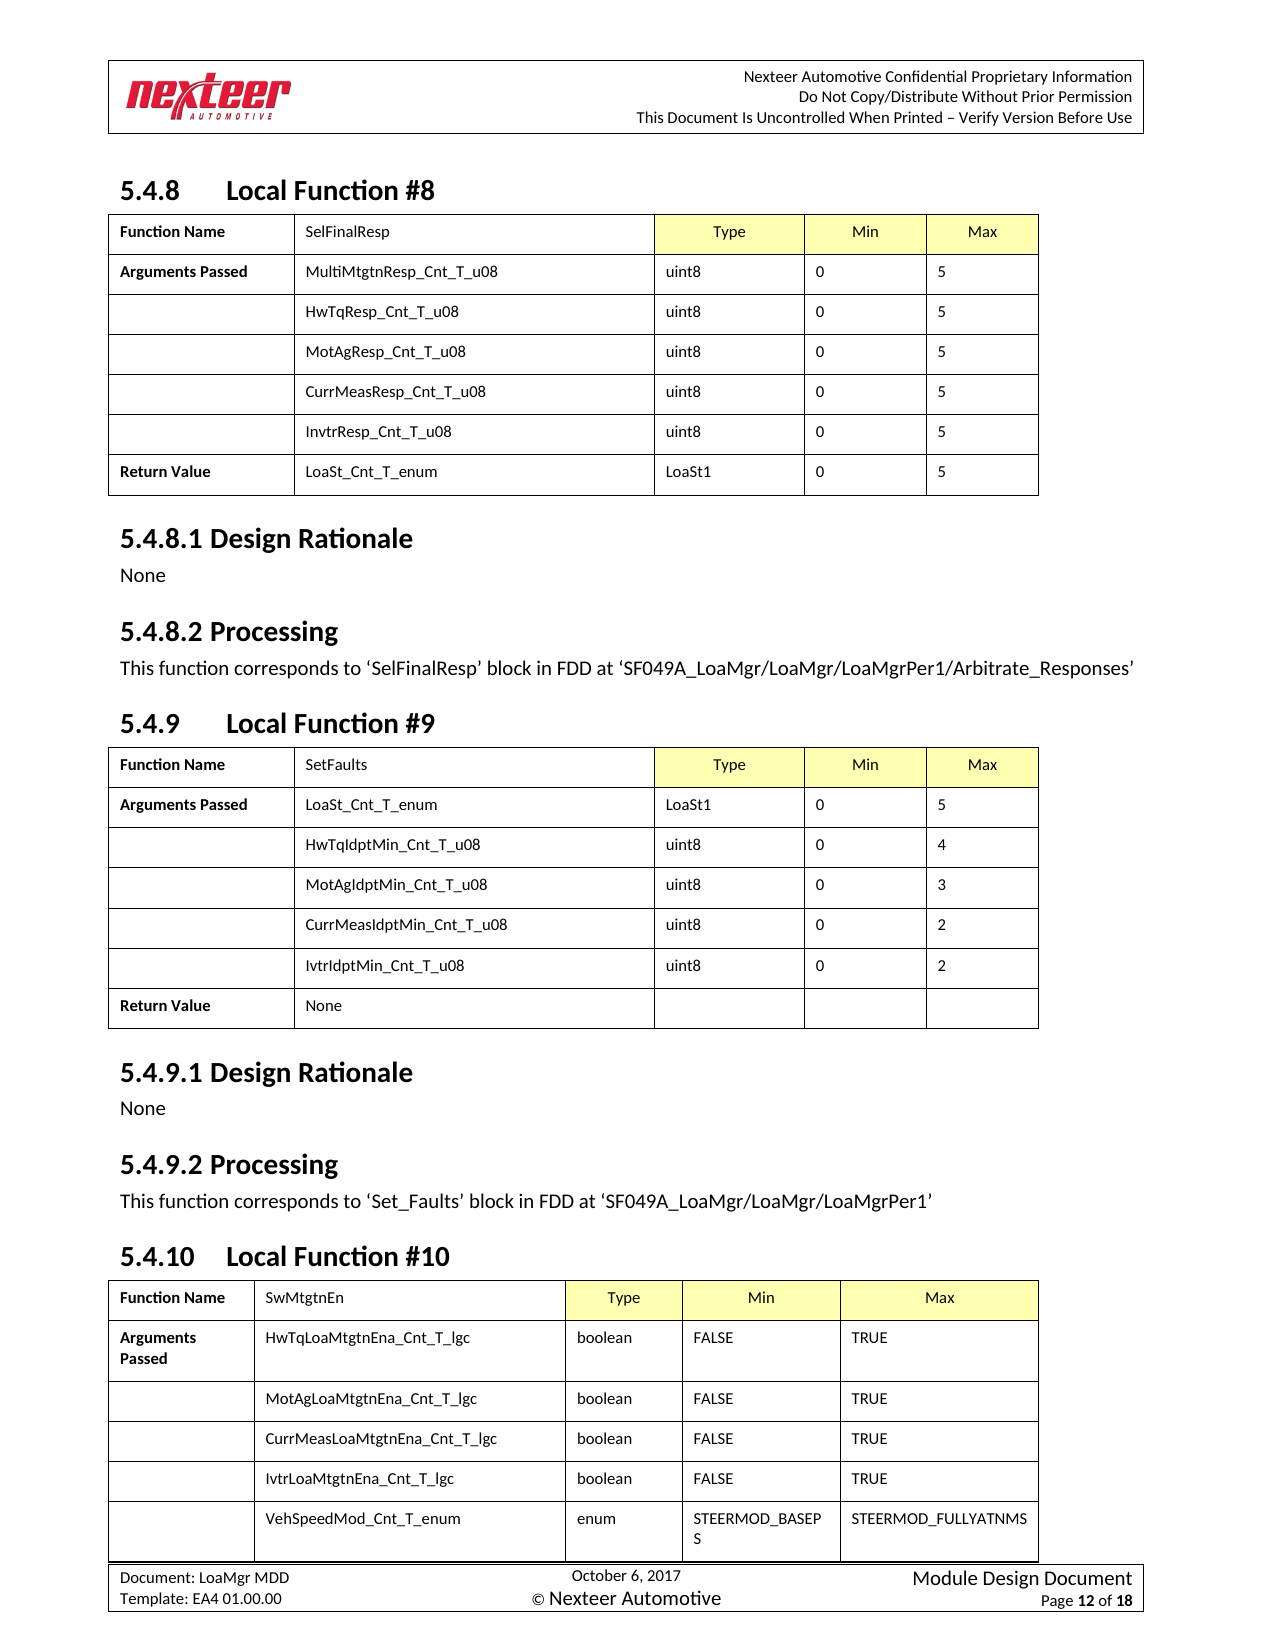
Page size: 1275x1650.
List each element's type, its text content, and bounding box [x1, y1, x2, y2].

table_cell enum [566, 1502, 682, 1561]
table_cell Arguments Passed [109, 788, 294, 827]
table_cell [655, 989, 804, 1028]
table_cell MotAgResp_Cnt_T_u08 [295, 335, 654, 374]
table_cell 4 [927, 828, 1038, 867]
table_cell 0 [805, 415, 926, 454]
subtitle Local Function #8 [120, 172, 1155, 207]
table_cell [805, 989, 926, 1028]
table_cell uint8 [655, 868, 804, 907]
table_cell [109, 1502, 254, 1561]
table_cell HwTqIdptMin_Cnt_T_u08 [295, 828, 654, 867]
table_cell 0 [805, 909, 926, 947]
table_cell MotAgLoaMtgtnEna_Cnt_T_lgc [255, 1382, 565, 1421]
table_cell IvtrLoaMtgtnEna_Cnt_T_lgc [255, 1462, 565, 1501]
table_header Max [841, 1281, 1038, 1320]
table_cell 2 [927, 909, 1038, 947]
subtitle Design Rationale [120, 521, 1155, 556]
table_cell uint8 [655, 375, 804, 414]
table_header Type [655, 748, 804, 787]
table_cell FALSE [683, 1462, 840, 1501]
table_cell 0 [805, 295, 926, 334]
table_cell TRUE [841, 1382, 1038, 1421]
table_cell MultiMtgtnResp_Cnt_T_u08 [295, 255, 654, 294]
table_cell None [295, 989, 654, 1028]
table_cell TRUE [841, 1462, 1038, 1501]
table_cell [927, 989, 1038, 1028]
table_header SwMtgtnEn [255, 1281, 565, 1320]
table_cell 0 [805, 255, 926, 294]
table_cell 0 [805, 828, 926, 867]
table_cell 5 [927, 255, 1038, 294]
table_cell 5 [927, 375, 1038, 414]
table_header Max [927, 748, 1038, 787]
table_cell 5 [927, 788, 1038, 827]
table_cell STEERMOD_BASEPS [683, 1502, 840, 1561]
table_cell TRUE [841, 1321, 1038, 1381]
table_cell [109, 295, 294, 334]
table_cell 5 [927, 295, 1038, 334]
table_cell Arguments Passed [109, 255, 294, 294]
table_cell 5 [927, 415, 1038, 454]
table_header Min [805, 215, 926, 254]
table_header Function Name [109, 215, 294, 254]
table_cell InvtrResp_Cnt_T_u08 [295, 415, 654, 454]
table_cell [109, 375, 294, 414]
table_cell HwTqLoaMtgtnEna_Cnt_T_lgc [255, 1321, 565, 1381]
table_cell LoaSt1 [655, 788, 804, 827]
table_cell [109, 335, 294, 374]
table_cell FALSE [683, 1321, 840, 1381]
table_header Type [566, 1281, 682, 1320]
table_cell VehSpeedMod_Cnt_T_enum [255, 1502, 565, 1561]
subtitle Local Function #10 [120, 1238, 1155, 1274]
table_cell [109, 1382, 254, 1421]
text This function corresponds to ‘Set_Faults’ block in FDD at ‘SF049A_LoaMgr/LoaMgr/LoaMgrPer1’ [120, 1188, 1155, 1213]
table_cell LoaSt_Cnt_T_enum [295, 455, 654, 494]
table_cell 5 [927, 455, 1038, 494]
table_cell uint8 [655, 828, 804, 867]
table_cell uint8 [655, 335, 804, 374]
table_cell FALSE [683, 1382, 840, 1421]
subtitle Processing [120, 613, 1155, 648]
table_cell boolean [566, 1321, 682, 1381]
table_cell Arguments Passed [109, 1321, 254, 1381]
table_cell boolean [566, 1462, 682, 1501]
table_cell 0 [805, 375, 926, 414]
table_cell STEERMOD_FULLYATNMS [841, 1502, 1038, 1561]
table_cell 0 [805, 868, 926, 907]
table_header Type [655, 215, 804, 254]
table_cell IvtrIdptMin_Cnt_T_u08 [295, 949, 654, 988]
subtitle Processing [120, 1146, 1155, 1182]
table_cell [109, 1462, 254, 1501]
table_cell TRUE [841, 1422, 1038, 1461]
table_header Max [927, 215, 1038, 254]
table_cell 0 [805, 455, 926, 494]
table_cell uint8 [655, 949, 804, 988]
table_cell LoaSt_Cnt_T_enum [295, 788, 654, 827]
table_cell CurrMeasIdptMin_Cnt_T_u08 [295, 909, 654, 947]
table_cell 0 [805, 949, 926, 988]
picture [120, 61, 295, 133]
table_header Min [805, 748, 926, 787]
table_cell 0 [805, 788, 926, 827]
table_cell [109, 1422, 254, 1461]
text None [120, 1096, 1155, 1121]
subtitle Local Function #9 [120, 705, 1155, 741]
text None [120, 562, 1155, 588]
table_cell CurrMeasLoaMtgtnEna_Cnt_T_lgc [255, 1422, 565, 1461]
table_cell FALSE [683, 1422, 840, 1461]
table_header Function Name [109, 1281, 254, 1320]
table_cell LoaSt1 [655, 455, 804, 494]
table_cell 2 [927, 949, 1038, 988]
table_cell uint8 [655, 255, 804, 294]
table_cell boolean [566, 1382, 682, 1421]
table_cell [109, 868, 294, 907]
table_header SelFinalResp [295, 215, 654, 254]
table_cell Return Value [109, 455, 294, 494]
table_cell CurrMeasResp_Cnt_T_u08 [295, 375, 654, 414]
table_cell boolean [566, 1422, 682, 1461]
table_header SetFaults [295, 748, 654, 787]
table_cell MotAgIdptMin_Cnt_T_u08 [295, 868, 654, 907]
table_cell uint8 [655, 295, 804, 334]
table_header Min [683, 1281, 840, 1320]
table_header Function Name [109, 748, 294, 787]
table_cell uint8 [655, 415, 804, 454]
subtitle Design Rationale [120, 1054, 1155, 1089]
text This function corresponds to ‘SelFinalResp’ block in FDD at ‘SF049A_LoaMgr/LoaMgr/LoaMgrPer1/Arbitrate_Responses’ [120, 655, 1155, 680]
table_cell [109, 949, 294, 988]
table_cell uint8 [655, 909, 804, 947]
table_cell 5 [927, 335, 1038, 374]
table_cell [109, 415, 294, 454]
table_cell 0 [805, 335, 926, 374]
table_cell 3 [927, 868, 1038, 907]
table_cell HwTqResp_Cnt_T_u08 [295, 295, 654, 334]
table_cell Return Value [109, 989, 294, 1028]
table_cell [109, 909, 294, 947]
table_cell [109, 828, 294, 867]
